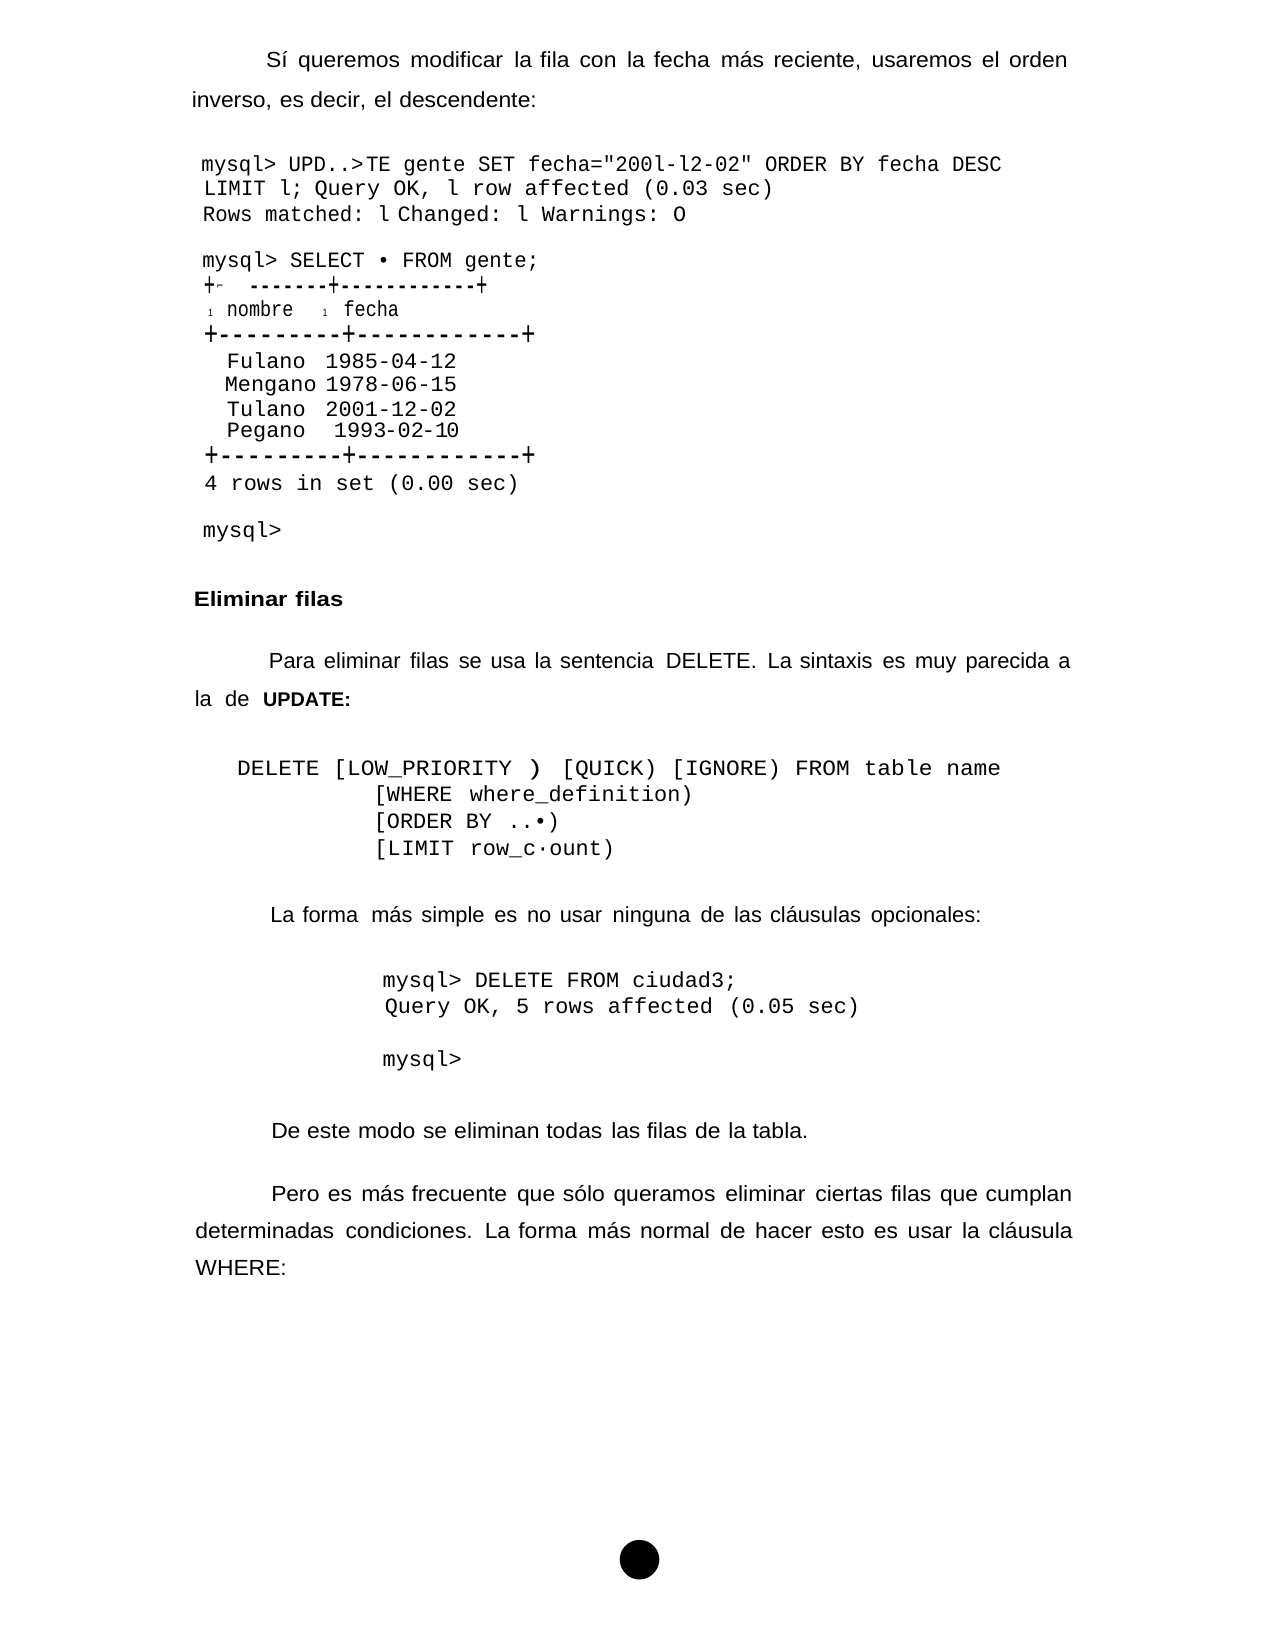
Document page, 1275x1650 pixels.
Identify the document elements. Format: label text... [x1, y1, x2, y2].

text 1 nombre 1 fecha [208, 303, 1096, 320]
text mysql> [203, 519, 1096, 543]
text Para eliminar filas se usa la sentencia DELETE. La sintaxis es muy parecida a la de UPDATE: [194, 648, 1071, 711]
text DELETE [LOW_PRIORITY ) [QUICK) [IGNORE) FROM table name [179, 757, 1058, 782]
text De este modo se eliminan todas las filas de la tabla. [271, 1118, 1026, 1143]
text mysql> SELECT • FROM gente; [202, 251, 1096, 271]
text Fulano 1985-04-12 [179, 351, 504, 372]
text 4 rows in set (0.00 sec) [203, 473, 1096, 494]
text Query OK, 5 rows affected (0.05 sec) mysql> [382, 996, 902, 1073]
text Rows matched: l Changed: l Warnings: O [202, 202, 1096, 226]
text Eliminar filas [194, 587, 1096, 611]
text Mengano 1978-06-15 [179, 372, 502, 397]
text mysql> DELETE FROM ciudad3; [382, 969, 1096, 994]
text Sí queremos modificar la fila con la fecha más reciente, usaremos el orden inverso, es decir, el descendente: [192, 47, 1068, 112]
text [WHERE where_definition) [ORDER BY ..•) [373, 783, 711, 834]
text mysql> UPD..>TE gente SET fecha="200l-l2-02" ORDER BY fecha DESC LIMIT l; Query OK, l row affected (0.03 sec) [201, 153, 1071, 202]
text Pero es más frecuente que sólo queramos eliminar ciertas filas que cumplan determinadas condiciones. La forma más normal de hacer esto es usar la cláusula WHERE: [195, 1181, 1073, 1280]
text Pegano 1993-02-10 [179, 421, 507, 442]
subtitle +---------+------------+ [203, 320, 1096, 351]
text [LIMIT row_c·ount) [374, 837, 1096, 860]
text +---------+------------+ [204, 442, 1096, 473]
subtitle • [184, 1472, 1096, 1639]
subtitle +- -------+------------+ [203, 271, 1096, 303]
text La forma más simple es no usar ninguna de las cláusulas opcionales: [270, 901, 1096, 927]
text Tulano 2001-12-02 [179, 397, 504, 421]
